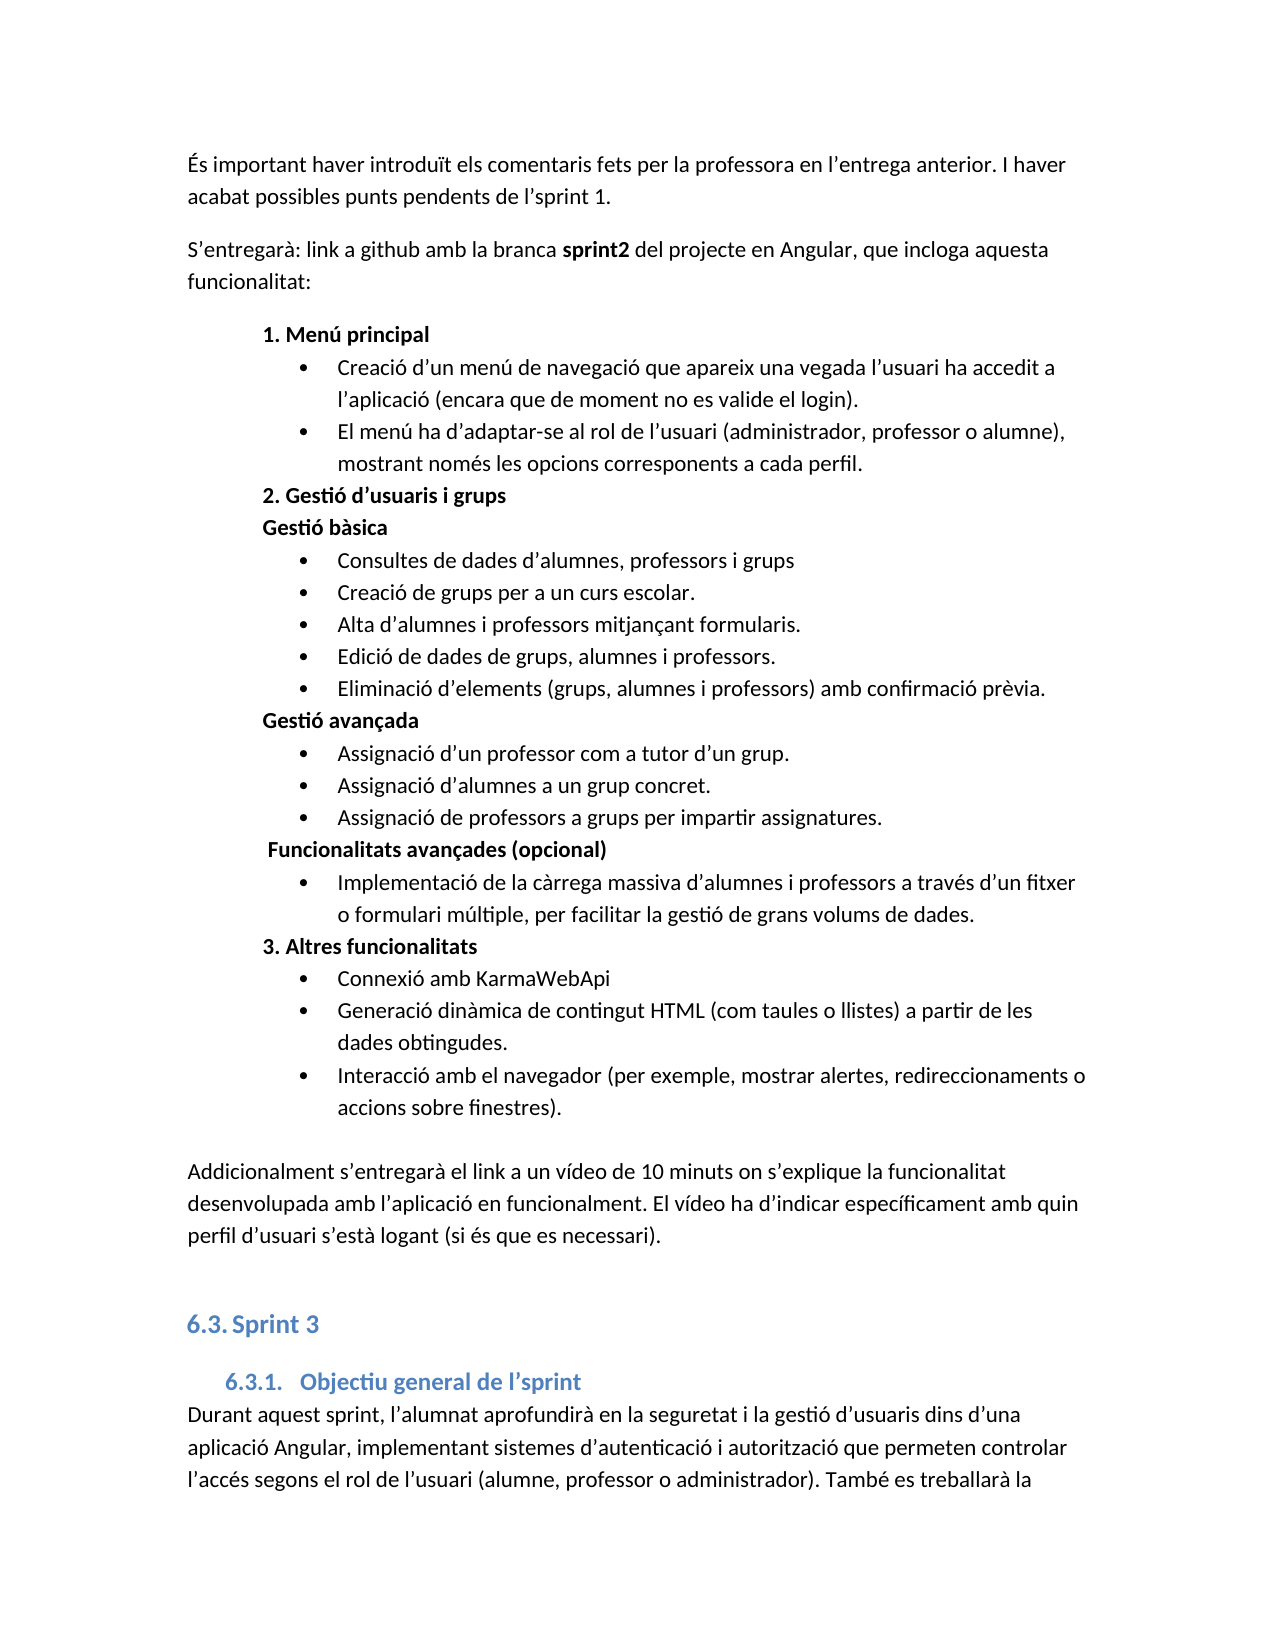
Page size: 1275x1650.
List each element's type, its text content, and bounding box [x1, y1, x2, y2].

subtitle Objectiu general de l’sprint [225, 1366, 1087, 1396]
text Gestió avançada [262, 707, 1087, 735]
text Addicionalment s’entregarà el link a un vídeo de 10 minuts on s’explique la funcionalitat desenvolupada amb l’aplicació en funcionalment. El vídeo ha d’indicar específicament amb quin perfil d’usuari s’està logant (si és que es necessari). [187, 1157, 1087, 1250]
text Gestió bàsica [262, 513, 1087, 542]
text 2. Gestió d’usuaris i grups [262, 481, 1087, 509]
list Edició de dades de grups, alumnes i professors. [300, 642, 1087, 670]
text 1. Menú principal [262, 320, 1087, 348]
list Creació de grups per a un curs escolar. [300, 578, 1087, 606]
list Creació d’un menú de navegació que apareix una vegada l’usuari ha accedit a l’aplicació (encara que de moment no es valide el login). [300, 353, 1087, 413]
list Assignació de professors a grups per impartir assignatures. [300, 803, 1087, 831]
list Generació dinàmica de contingut HTML (com taules o llistes) a partir de les dades obtingudes. [300, 996, 1087, 1057]
list Consultes de dades d’alumnes, professors i grups [300, 546, 1087, 574]
list Eliminació d’elements (grups, alumnes i professors) amb confirmació prèvia. [300, 674, 1087, 702]
subtitle Sprint 3 [186, 1307, 1087, 1340]
list Alta d’alumnes i professors mitjançant formularis. [300, 610, 1087, 638]
text És important haver introduït els comentaris fets per la professora en l’entrega anterior. I haver acabat possibles punts pendents de l’sprint 1. [187, 150, 1087, 210]
list Implementació de la càrrega massiva d’alumnes i professors a través d’un fitxer o formulari múltiple, per facilitar la gestió de grans volums de dades. [300, 868, 1087, 928]
text Funcionalitats avançades (opcional) [262, 835, 1087, 863]
list El menú ha d’adaptar-se al rol de l’usuari (administrador, professor o alumne), mostrant només les opcions corresponents a cada perfil. [300, 417, 1087, 477]
list Assignació d’alumnes a un grup concret. [300, 771, 1087, 799]
list Interacció amb el navegador (per exemple, mostrar alertes, redireccionaments o accions sobre finestres). [300, 1061, 1087, 1121]
text S’entregarà: link a github amb la branca sprint2 del projecte en Angular, que incloga aquesta funcionalitat: [187, 235, 1087, 295]
text 3. Altres funcionalitats [262, 932, 1087, 960]
list Connexió amb KarmaWebApi [300, 964, 1087, 992]
list Assignació d’un professor com a tutor d’un grup. [300, 739, 1087, 767]
